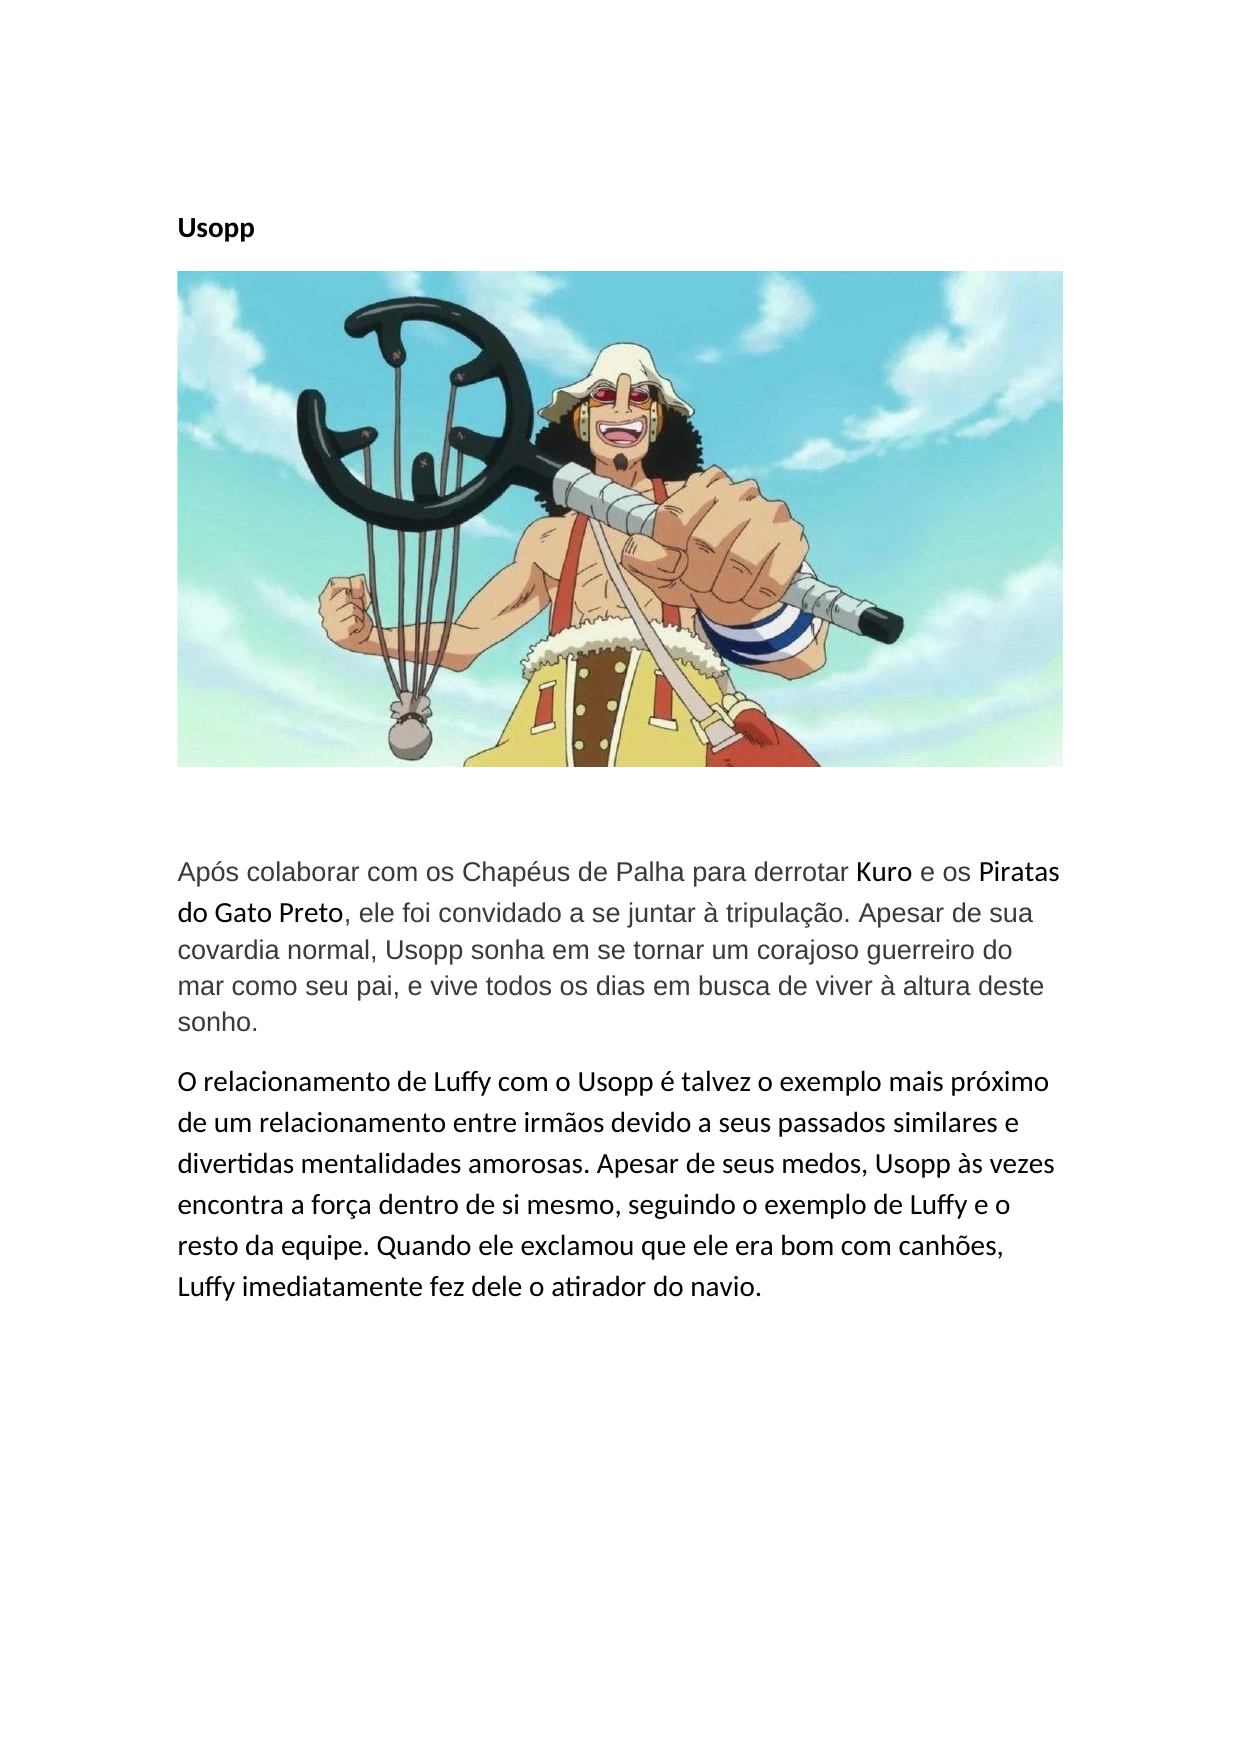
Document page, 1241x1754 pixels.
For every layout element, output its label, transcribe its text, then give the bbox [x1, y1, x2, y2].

picture [177, 271, 1063, 767]
text Usopp [177, 209, 1063, 245]
text Após colaborar com os Chapéus de Palha para derrotar Kuro e os Piratas do Gato Preto, ele foi convidado a se juntar à tripulação. Apesar de sua covardia normal, Usopp sonha em se tornar um corajoso guerreiro do mar como seu pai, e vive todos os dias em busca de viver à altura deste sonho. [177, 853, 1063, 1037]
text O relacionamento de Luffy com o Usopp é talvez o exemplo mais próximo de um relacionamento entre irmãos devido a seus passados ​​similares e divertidas mentalidades amorosas. Apesar de seus medos, Usopp às vezes encontra a força dentro de si mesmo, seguindo o exemplo de Luffy e o resto da equipe. Quando ele exclamou que ele era bom com canhões, Luffy imediatamente fez dele o atirador do navio. [177, 1063, 1063, 1303]
